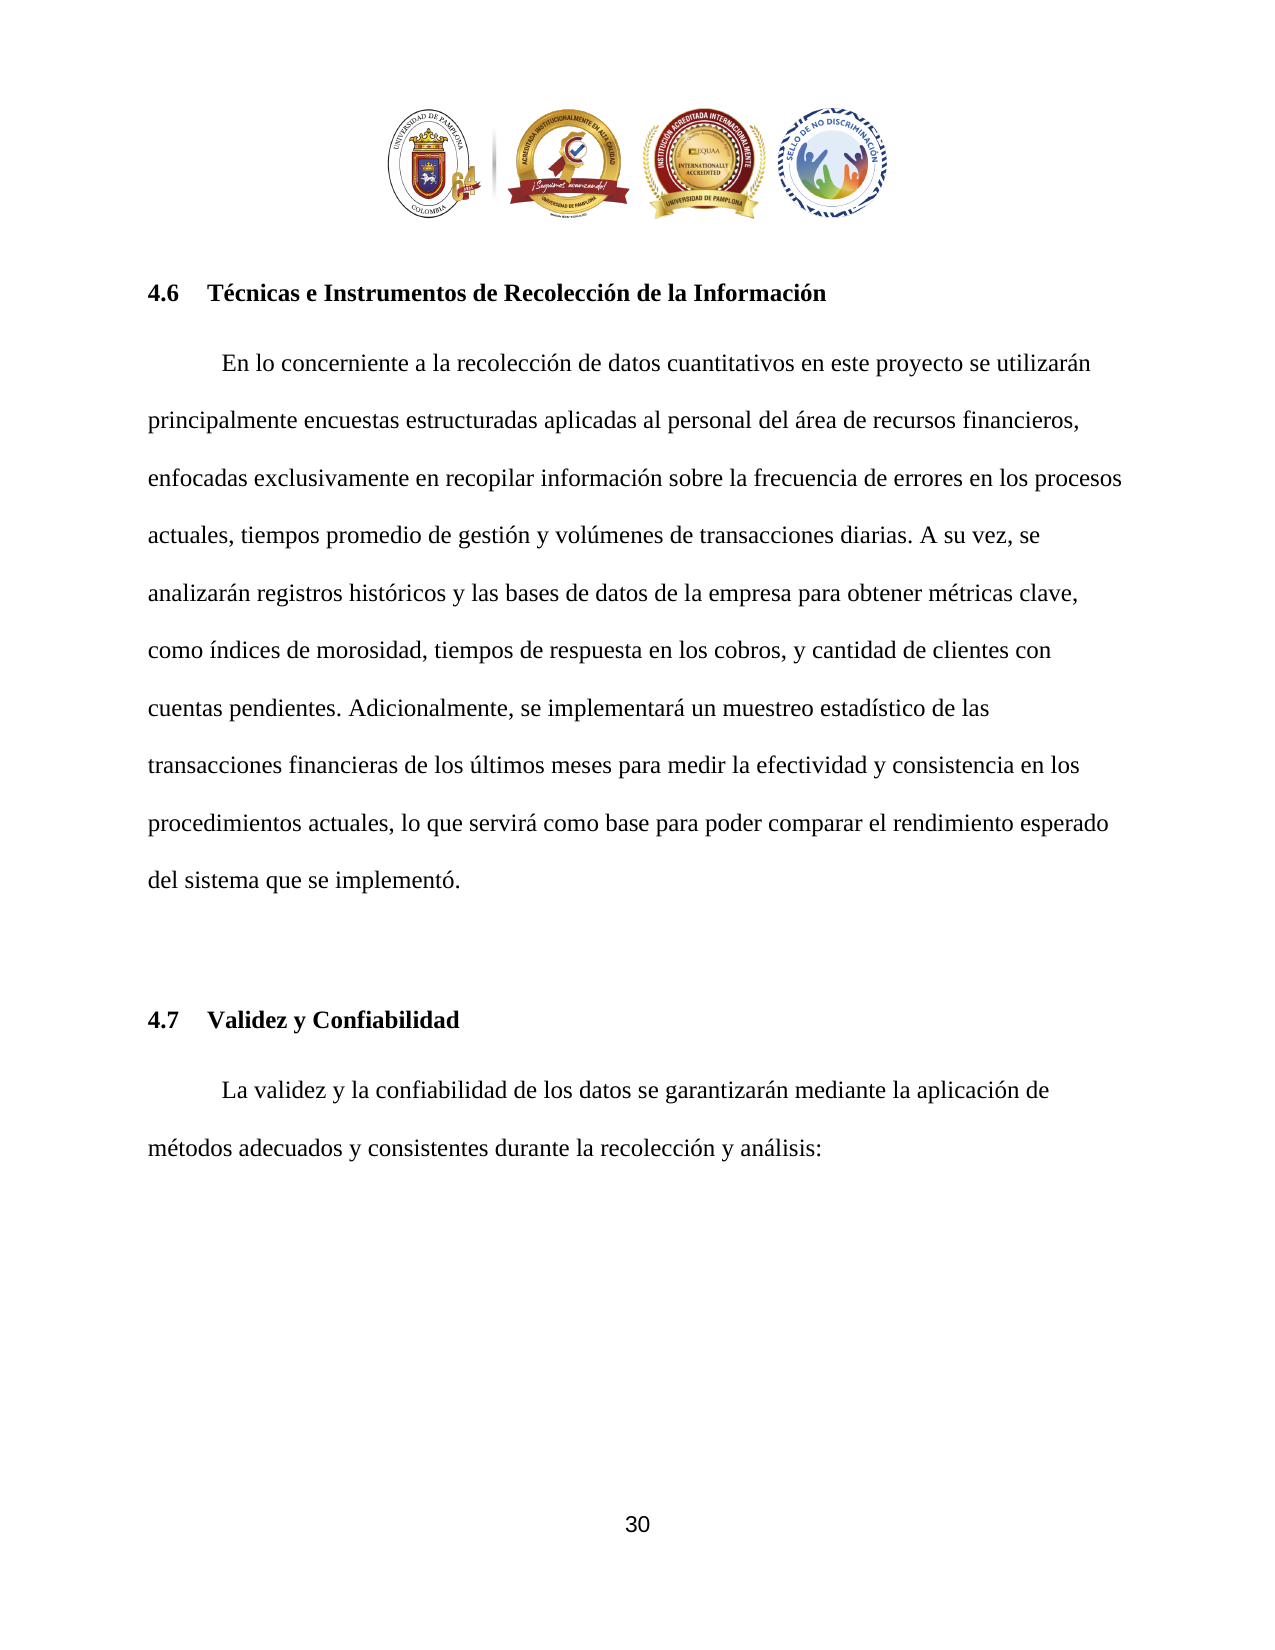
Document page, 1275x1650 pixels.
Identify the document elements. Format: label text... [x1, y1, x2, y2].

subtitle Técnicas e Instrumentos de Recolección de la Información [148, 278, 1127, 306]
text La validez y la confiabilidad de los datos se garantizarán mediante la aplicación de métodos adecuados y consistentes durante la recolección y análisis: [148, 1075, 1127, 1161]
text En lo concerniente a la recolección de datos cuantitativos en este proyecto se utilizarán principalmente encuestas estructuradas aplicadas al personal del área de recursos financieros, enfocadas exclusivamente en recopilar información sobre la frecuencia de errores en los procesos actuales, tiempos promedio de gestión y volúmenes de transacciones diarias. A su vez, se analizarán registros históricos y las bases de datos de la empresa para obtener métricas clave, como índices de morosidad, tiempos de respuesta en los cobros, y cantidad de clientes con cuentas pendientes. Adicionalmente, se implementará un muestreo estadístico de las transacciones financieras de los últimos meses para medir la efectividad y consistencia en los procedimientos actuales, lo que servirá como base para poder comparar el rendimiento esperado del sistema que se implementó. [148, 348, 1127, 894]
picture [383, 98, 892, 229]
subtitle Validez y Confiabilidad [148, 1005, 1127, 1034]
